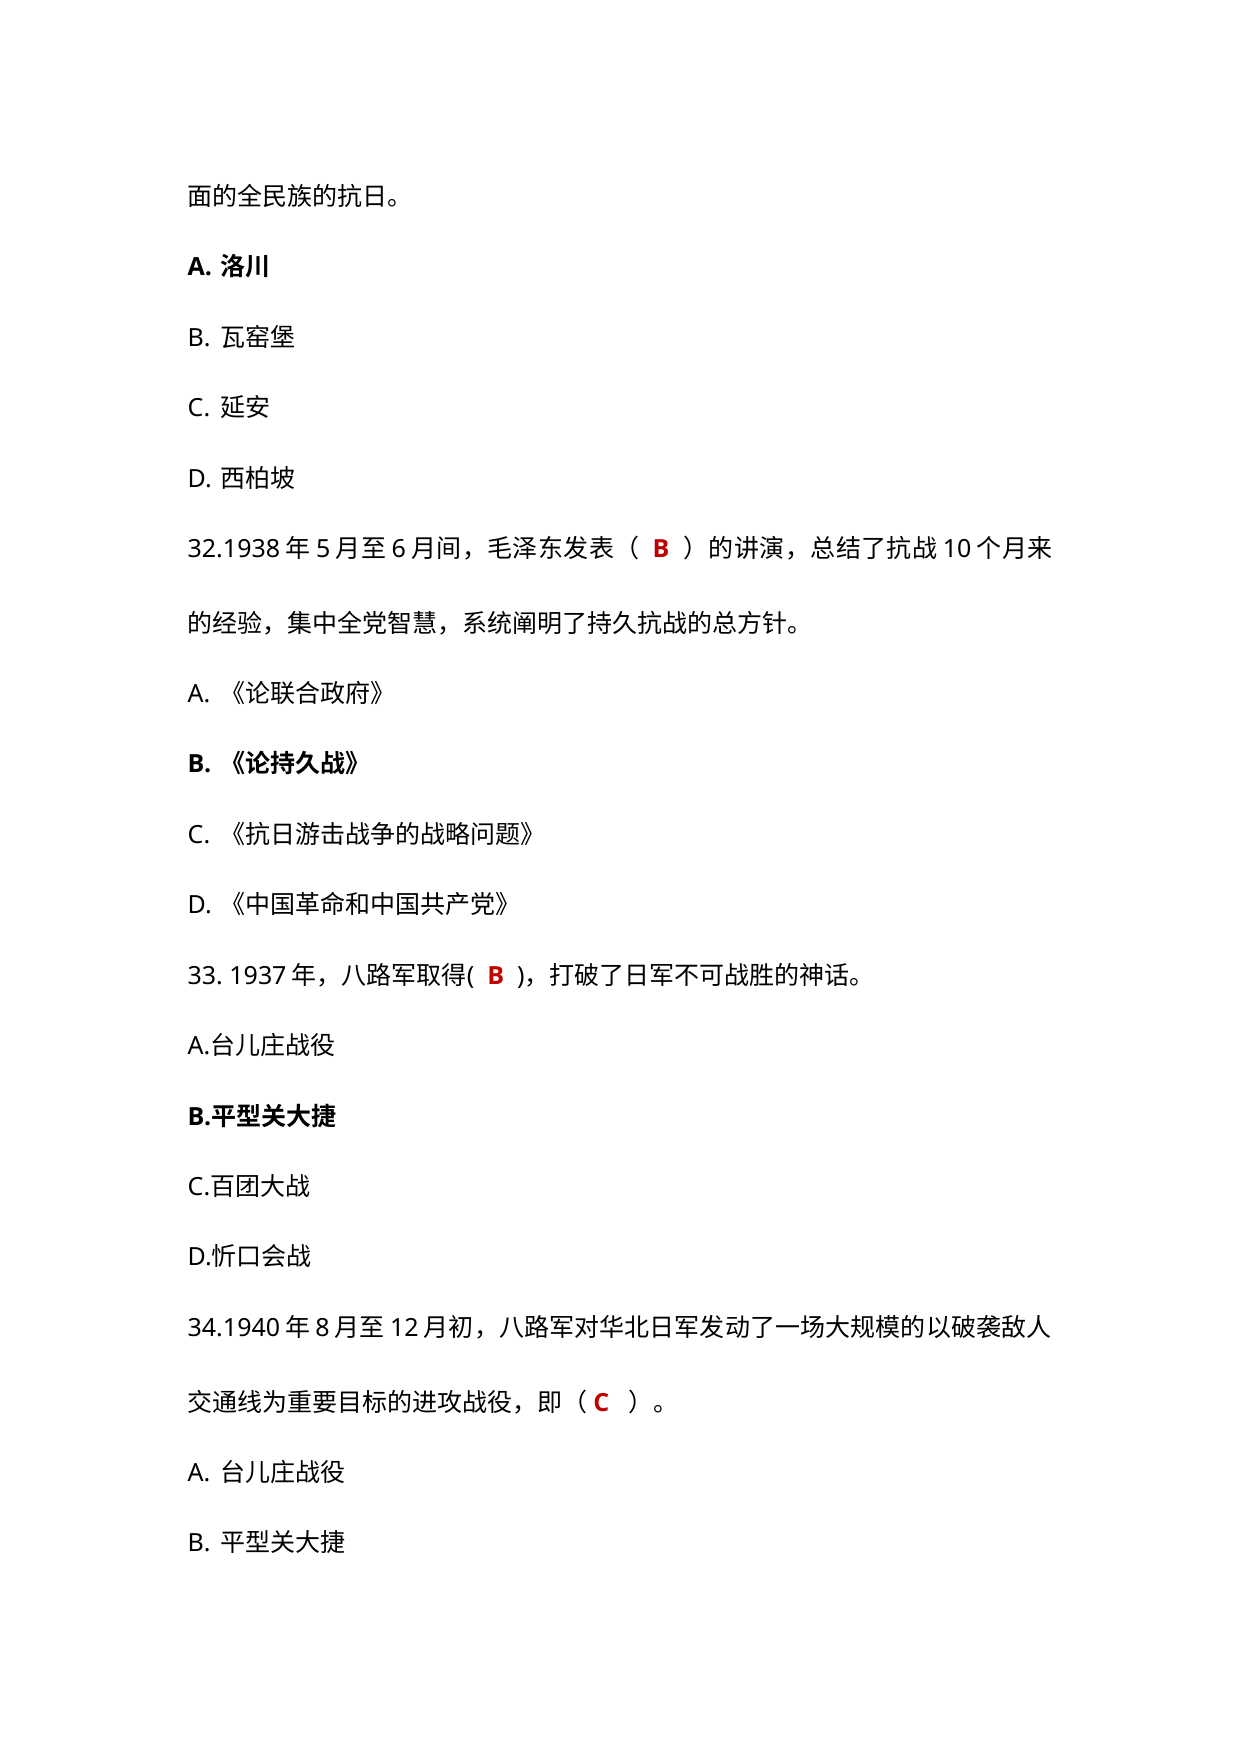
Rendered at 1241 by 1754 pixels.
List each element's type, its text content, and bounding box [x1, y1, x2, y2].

list 平型关大捷 [187, 1508, 1053, 1573]
list 西柏坡 [187, 444, 1053, 509]
list 台儿庄战役 [187, 1438, 1053, 1503]
text D.忻口会战 [187, 1222, 1053, 1287]
text B.平型关大捷 [187, 1082, 1053, 1147]
list 延安 [187, 373, 1053, 438]
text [187, 162, 1053, 227]
text A.台儿庄战役 [187, 1011, 1053, 1076]
text 32.1938年5月至6月间，毛泽东发表（ B ）的讲演，总结了抗战10个月来的经验，集中全党智慧，系统阐明了持久抗战的总方针。 [187, 514, 1053, 654]
list 洛川 [187, 232, 1053, 297]
text 33. 1937年，八路军取得( B )，打破了日军不可战胜的神话。 [187, 941, 1053, 1006]
list 《中国革命和中国共产党》 [187, 870, 1053, 935]
list 《论持久战》 [187, 729, 1053, 794]
list 瓦窑堡 [187, 303, 1053, 368]
list 《论联合政府》 [187, 659, 1053, 724]
list 《抗日游击战争的战略问题》 [187, 800, 1053, 865]
text C.百团大战 [187, 1152, 1053, 1217]
text 34.1940年8月至12月初，八路军对华北日军发动了一场大规模的以破袭敌人交通线为重要目标的进攻战役，即（ C ）。 [187, 1293, 1053, 1433]
